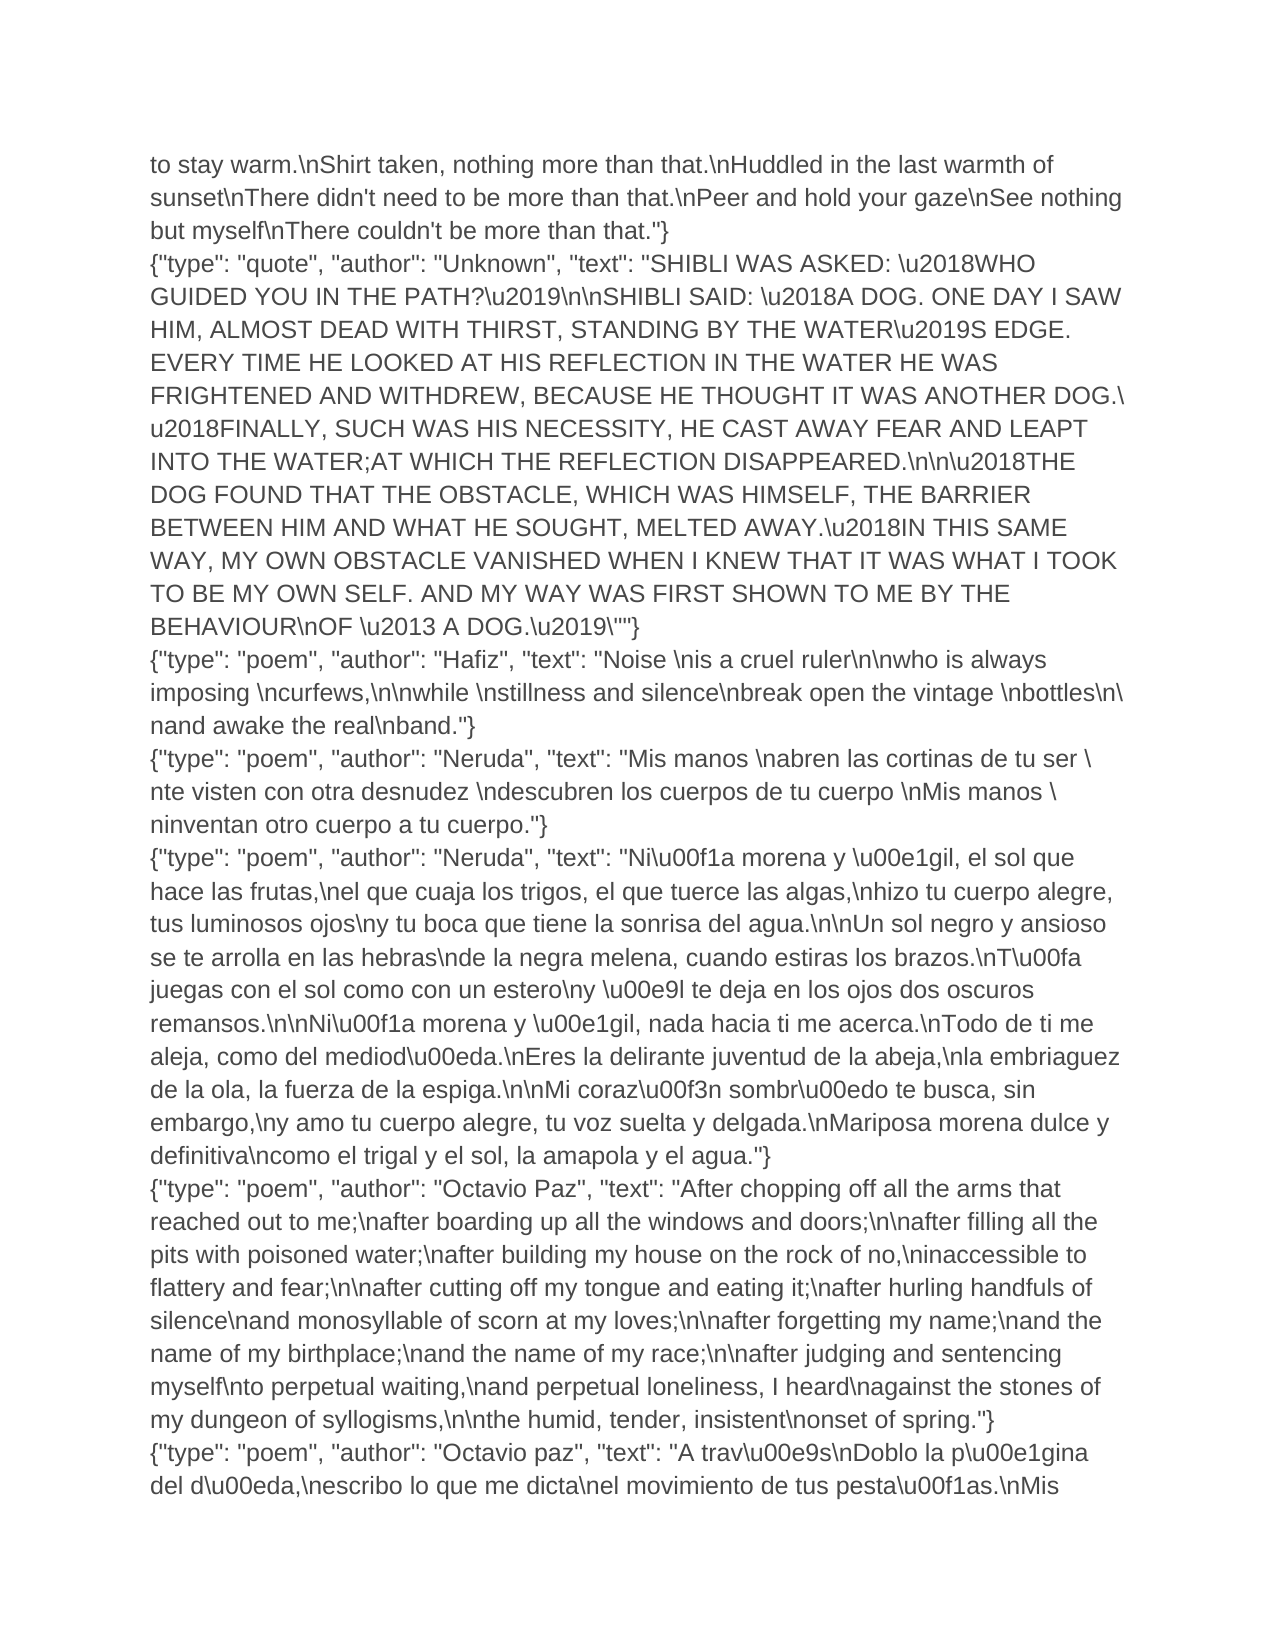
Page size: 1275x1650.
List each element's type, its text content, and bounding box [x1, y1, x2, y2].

text {"type": "poem", "author": "Neruda", "text": "Ni\u00f1a morena y \u00e1gil, el sol que hace las frutas,\nel que cuaja los trigos, el que tuerce las algas,\nhizo tu cuerpo alegre, tus luminosos ojos\ny tu boca que tiene la sonrisa del agua.\n\nUn sol negro y ansioso se te arrolla en las hebras\nde la negra melena, cuando estiras los brazos.\nT\u00fa juegas con el sol como con un estero\ny \u00e9l te deja en los ojos dos oscuros remansos.\n\nNi\u00f1a morena y \u00e1gil, nada hacia ti me acerca.\nTodo de ti me aleja, como del mediod\u00eda.\nEres la delirante juventud de la abeja,\nla embriaguez de la ola, la fuerza de la espiga.\n\nMi coraz\u00f3n sombr\u00edo te busca, sin embargo,\ny amo tu cuerpo alegre, tu voz suelta y delgada.\nMariposa morena dulce y definitiva\ncomo el trigal y el sol, la amapola y el agua."} [150, 843, 1125, 1169]
text {"type": "quote", "author": "Unknown", "text": "SHIBLI WAS ASKED: \u2018WHO GUIDED YOU IN THE PATH?\u2019\n\nSHIBLI SAID: \u2018A DOG. ONE DAY I SAW HIM, ALMOST DEAD WITH THIRST, STANDING BY THE WATER\u2019S EDGE. EVERY TIME HE LOOKED AT HIS REFLECTION IN THE WATER HE WAS FRIGHTENED AND WITHDREW, BECAUSE HE THOUGHT IT WAS ANOTHER DOG.\u2018FINALLY, SUCH WAS HIS NECESSITY, HE CAST AWAY FEAR AND LEAPT INTO THE WATER;AT WHICH THE REFLECTION DISAPPEARED.\n\n\u2018THE DOG FOUND THAT THE OBSTACLE, WHICH WAS HIMSELF, THE BARRIER BETWEEN HIM AND WHAT HE SOUGHT, MELTED AWAY.\u2018IN THIS SAME WAY, MY OWN OBSTACLE VANISHED WHEN I KNEW THAT IT WAS WHAT I TOOK TO BE MY OWN SELF. AND MY WAY WAS FIRST SHOWN TO ME BY THE BEHAVIOUR\nOF \u2013 A DOG.\u2019\""} [150, 249, 1125, 381]
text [150, 150, 1125, 245]
text {"type": "poem", "author": "Neruda", "text": "Mis manos \nabren las cortinas de tu ser \nte visten con otra desnudez \ndescubren los cuerpos de tu cuerpo \nMis manos \ninventan otro cuerpo a tu cuerpo."} [150, 744, 1125, 839]
text {"type": "poem", "author": "Hafiz", "text": "Noise \nis a cruel ruler\n\nwho is always imposing \ncurfews,\n\nwhile \nstillness and silence\nbreak open the vintage \nbottles\n\nand awake the real\nband."} [150, 645, 1125, 740]
text {"type": "quote", "author": "Unknown", "text": "SHIBLI WAS ASKED: \u2018WHO GUIDED YOU IN THE PATH?\u2019\n\nSHIBLI SAID: \u2018A DOG. ONE DAY I SAW HIM, ALMOST DEAD WITH THIRST, STANDING BY THE WATER\u2019S EDGE. EVERY TIME HE LOOKED AT HIS REFLECTION IN THE WATER HE WAS FRIGHTENED AND WITHDREW, BECAUSE HE THOUGHT IT WAS ANOTHER DOG.\u2018FINALLY, SUCH WAS HIS NECESSITY, HE CAST AWAY FEAR AND LEAPT INTO THE WATER;AT WHICH THE REFLECTION DISAPPEARED.\n\n\u2018THE DOG FOUND THAT THE OBSTACLE, WHICH WAS HIMSELF, THE BARRIER BETWEEN HIM AND WHAT HE SOUGHT, MELTED AWAY.\u2018IN THIS SAME WAY, MY OWN OBSTACLE VANISHED WHEN I KNEW THAT IT WAS WHAT I TOOK TO BE MY OWN SELF. AND MY WAY WAS FIRST SHOWN TO ME BY THE BEHAVIOUR\nOF \u2013 A DOG.\u2019\""} [150, 410, 1125, 641]
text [150, 1438, 1125, 1499]
text {"type": "poem", "author": "Octavio Paz", "text": "After chopping off all the arms that reached out to me;\nafter boarding up all the windows and doors;\n\nafter filling all the pits with poisoned water;\nafter building my house on the rock of no,\ninaccessible to flattery and fear;\n\nafter cutting off my tongue and eating it;\nafter hurling handfuls of silence\nand monosyllable of scorn at my loves;\n\nafter forgetting my name;\nand the name of my birthplace;\nand the name of my race;\n\nafter judging and sentencing myself\nto perpetual waiting,\nand perpetual loneliness, I heard\nagainst the stones of my dungeon of syllogisms,\n\nthe humid, tender, insistent\nonset of spring."} [150, 1174, 1125, 1433]
